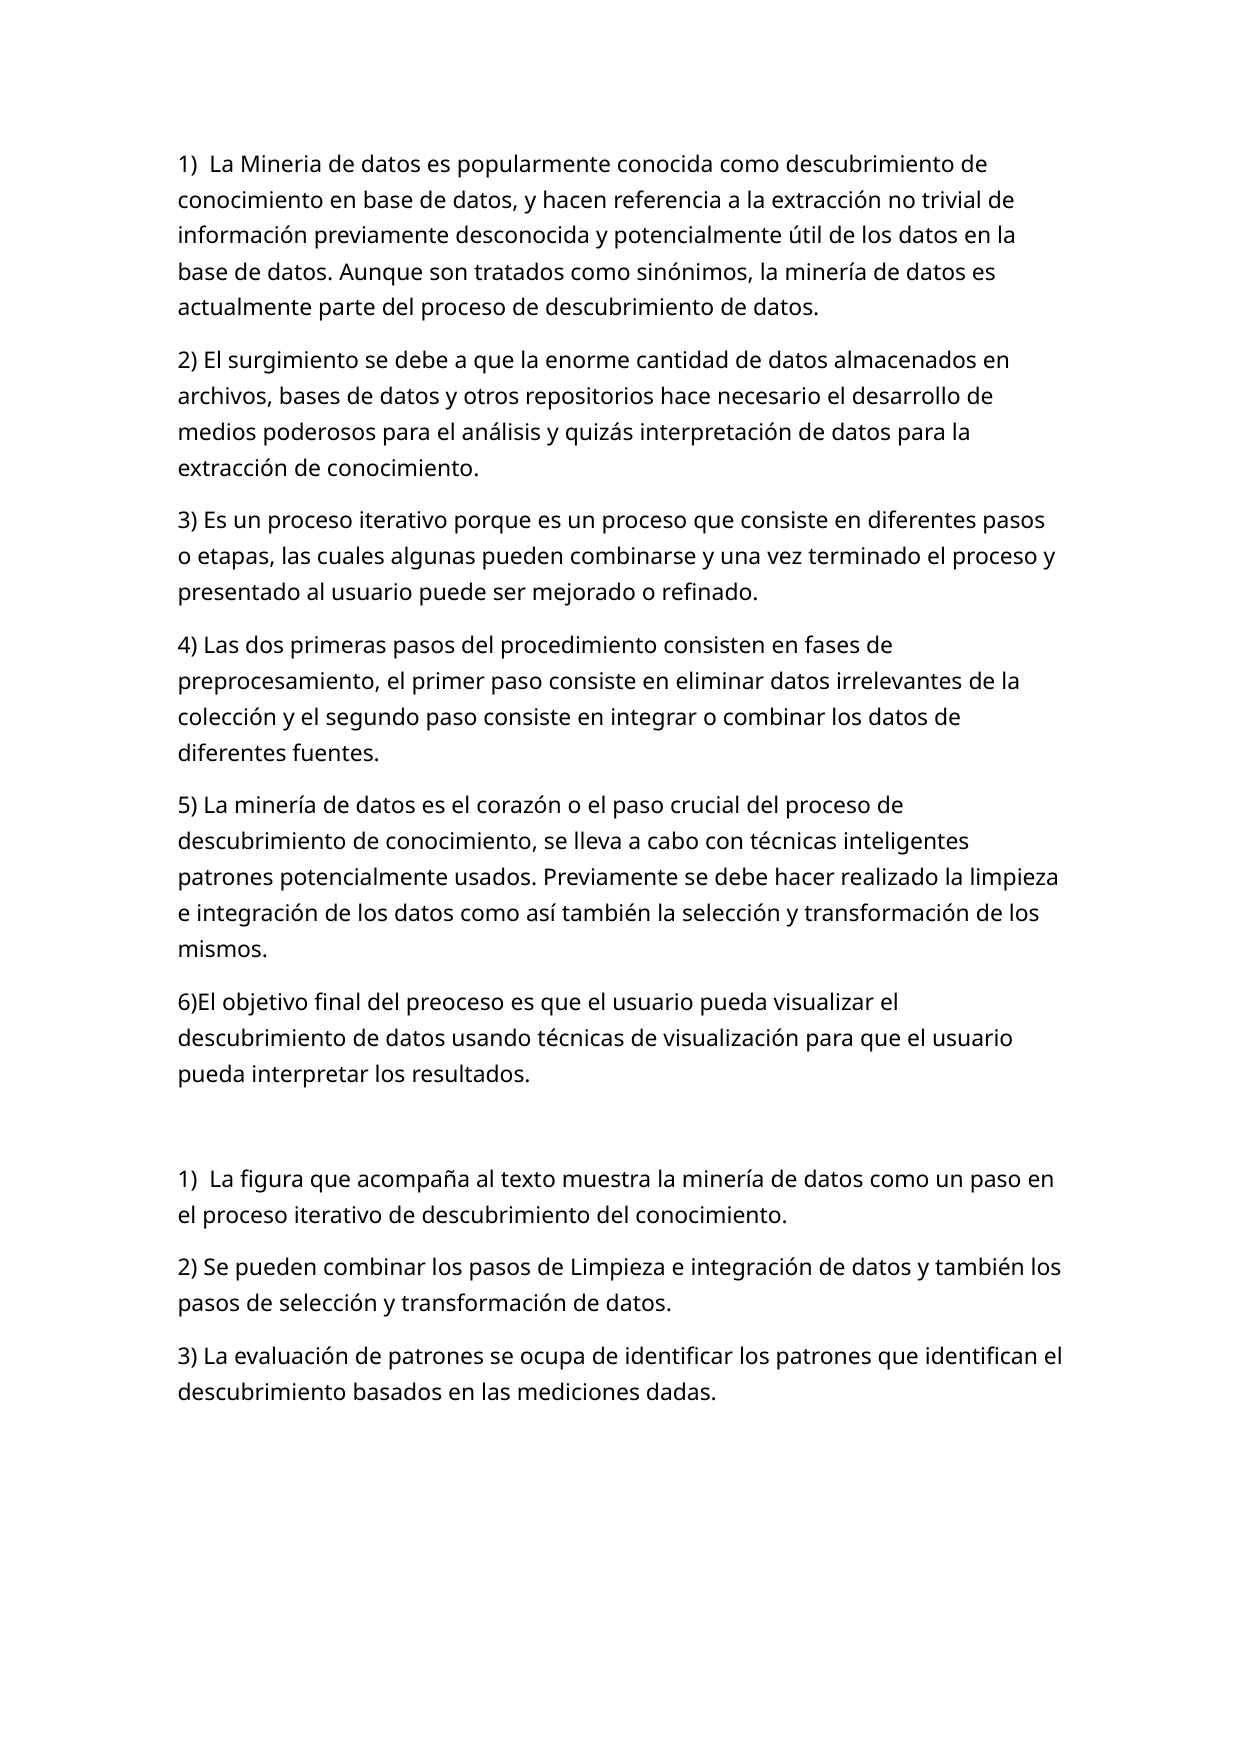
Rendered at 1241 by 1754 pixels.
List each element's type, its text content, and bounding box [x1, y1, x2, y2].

text 1) La figura que acompaña al texto muestra la minería de datos como un paso en el proceso iterativo de descubrimiento del conocimiento. [177, 1163, 1063, 1230]
text 3) La evaluación de patrones se ocupa de identificar los patrones que identifican el descubrimiento basados en las mediciones dadas. [177, 1340, 1063, 1407]
text 6)El objetivo final del preoceso es que el usuario pueda visualizar el descubrimiento de datos usando técnicas de visualización para que el usuario pueda interpretar los resultados. [177, 986, 1063, 1089]
text 2) Se pueden combinar los pasos de Limpieza e integración de datos y también los pasos de selección y transformación de datos. [177, 1251, 1063, 1318]
text 1) La Mineria de datos es popularmente conocida como descubrimiento de conocimiento en base de datos, y hacen referencia a la extracción no trivial de información previamente desconocida y potencialmente útil de los datos en la base de datos. Aunque son tratados como sinónimos, la minería de datos es actualmente parte del proceso de descubrimiento de datos. [177, 148, 1063, 323]
text 4) Las dos primeras pasos del procedimiento consisten en fases de preprocesamiento, el primer paso consiste en eliminar datos irrelevantes de la colección y el segundo paso consiste en integrar o combinar los datos de diferentes fuentes. [177, 629, 1063, 768]
text 5) La minería de datos es el corazón o el paso crucial del proceso de descubrimiento de conocimiento, se lleva a cabo con técnicas inteligentes patrones potencialmente usados. Previamente se debe hacer realizado la limpieza e integración de los datos como así también la selección y transformación de los mismos. [177, 789, 1063, 964]
text 2) El surgimiento se debe a que la enorme cantidad de datos almacenados en archivos, bases de datos y otros repositorios hace necesario el desarrollo de medios poderosos para el análisis y quizás interpretación de datos para la extracción de conocimiento. [177, 344, 1063, 483]
text 3) Es un proceso iterativo porque es un proceso que consiste en diferentes pasos o etapas, las cuales algunas pueden combinarse y una vez terminado el proceso y presentado al usuario puede ser mejorado o refinado. [177, 504, 1063, 607]
